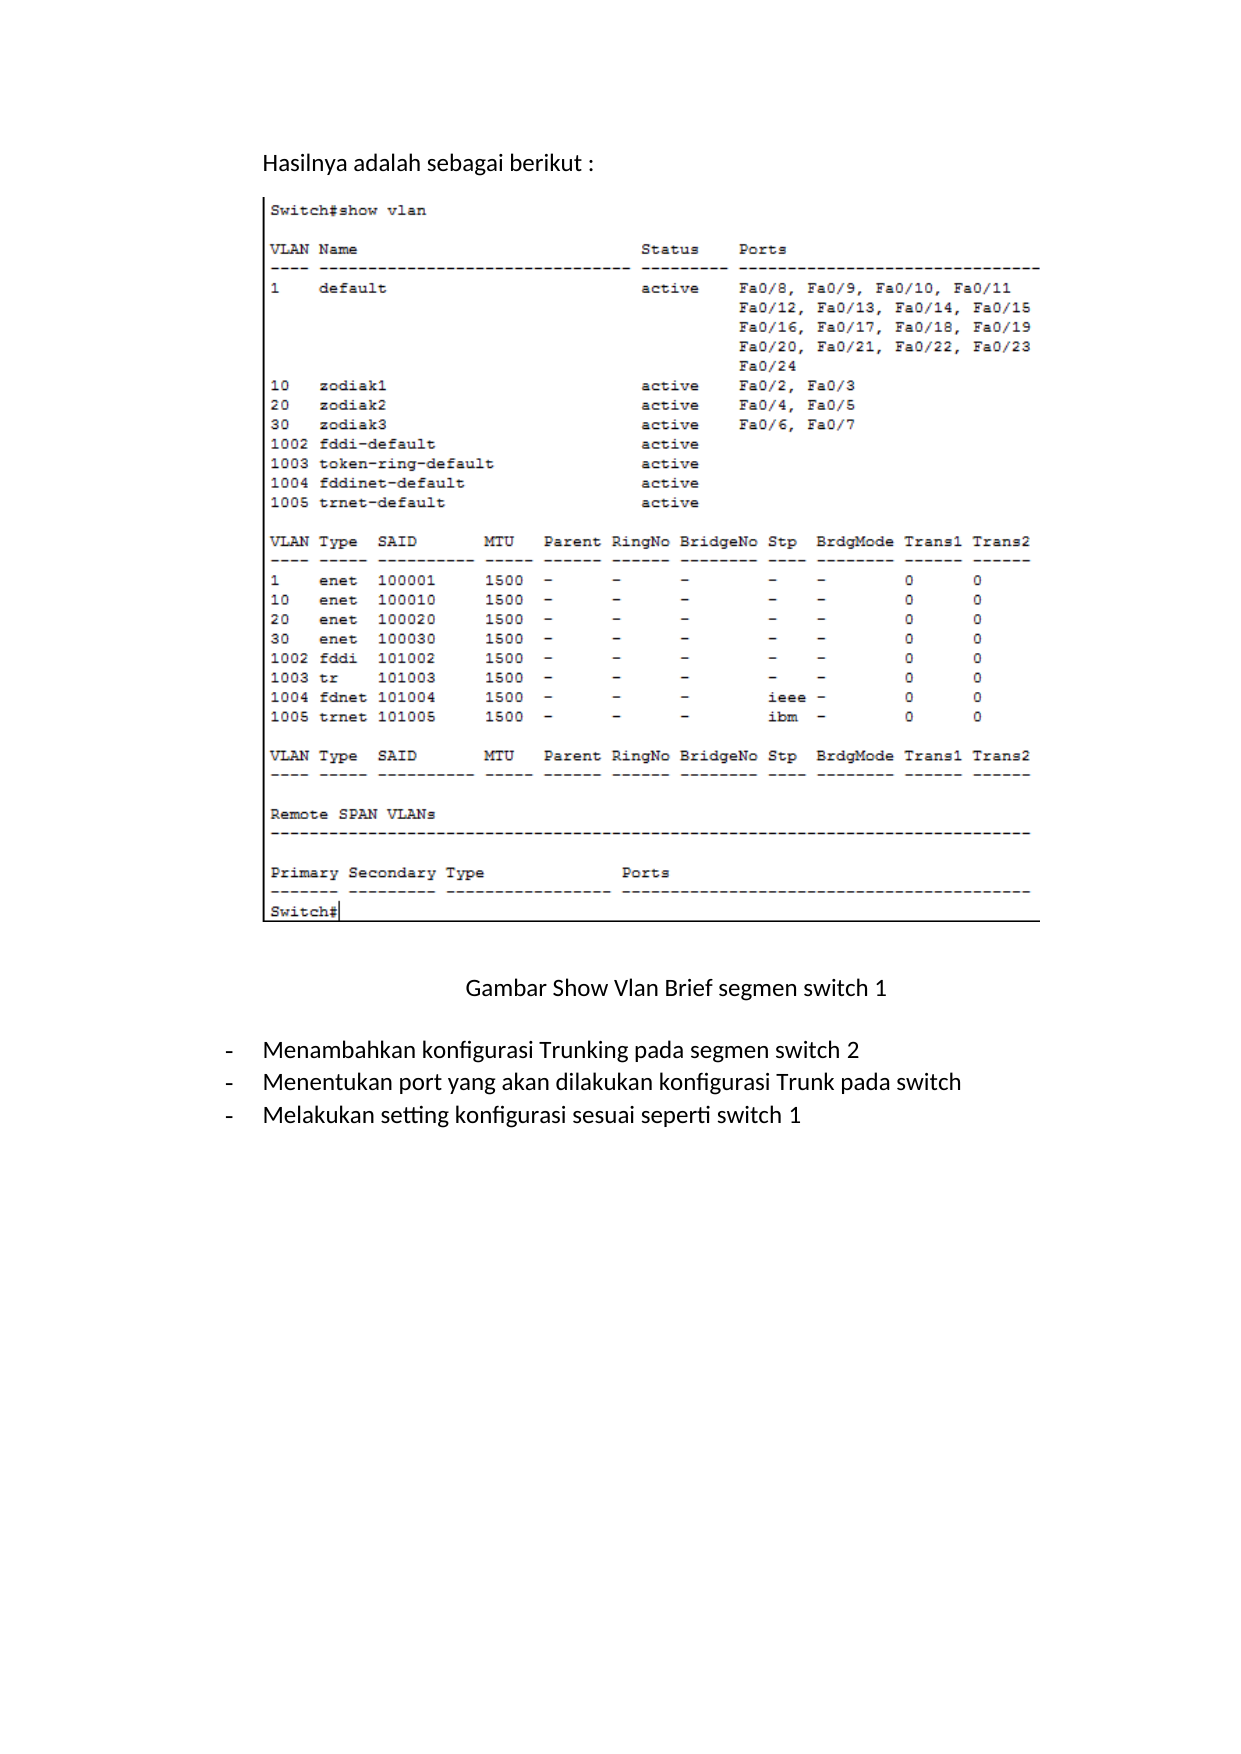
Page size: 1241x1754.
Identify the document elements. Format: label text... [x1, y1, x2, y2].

list Menentukan port yang akan dilakukan konfigurasi Trunk pada switch [225, 1067, 1182, 1097]
text Hasilnya adalah sebagai berikut : [262, 147, 1182, 178]
text Gambar Show Vlan Brief segmen switch 1 [370, 972, 982, 1002]
picture [262, 197, 1040, 922]
list Melakukan setting konfigurasi sesuai seperti switch 1 [225, 1099, 1182, 1130]
list Menambahkan konfigurasi Trunking pada segmen switch 2 [225, 1034, 1182, 1064]
